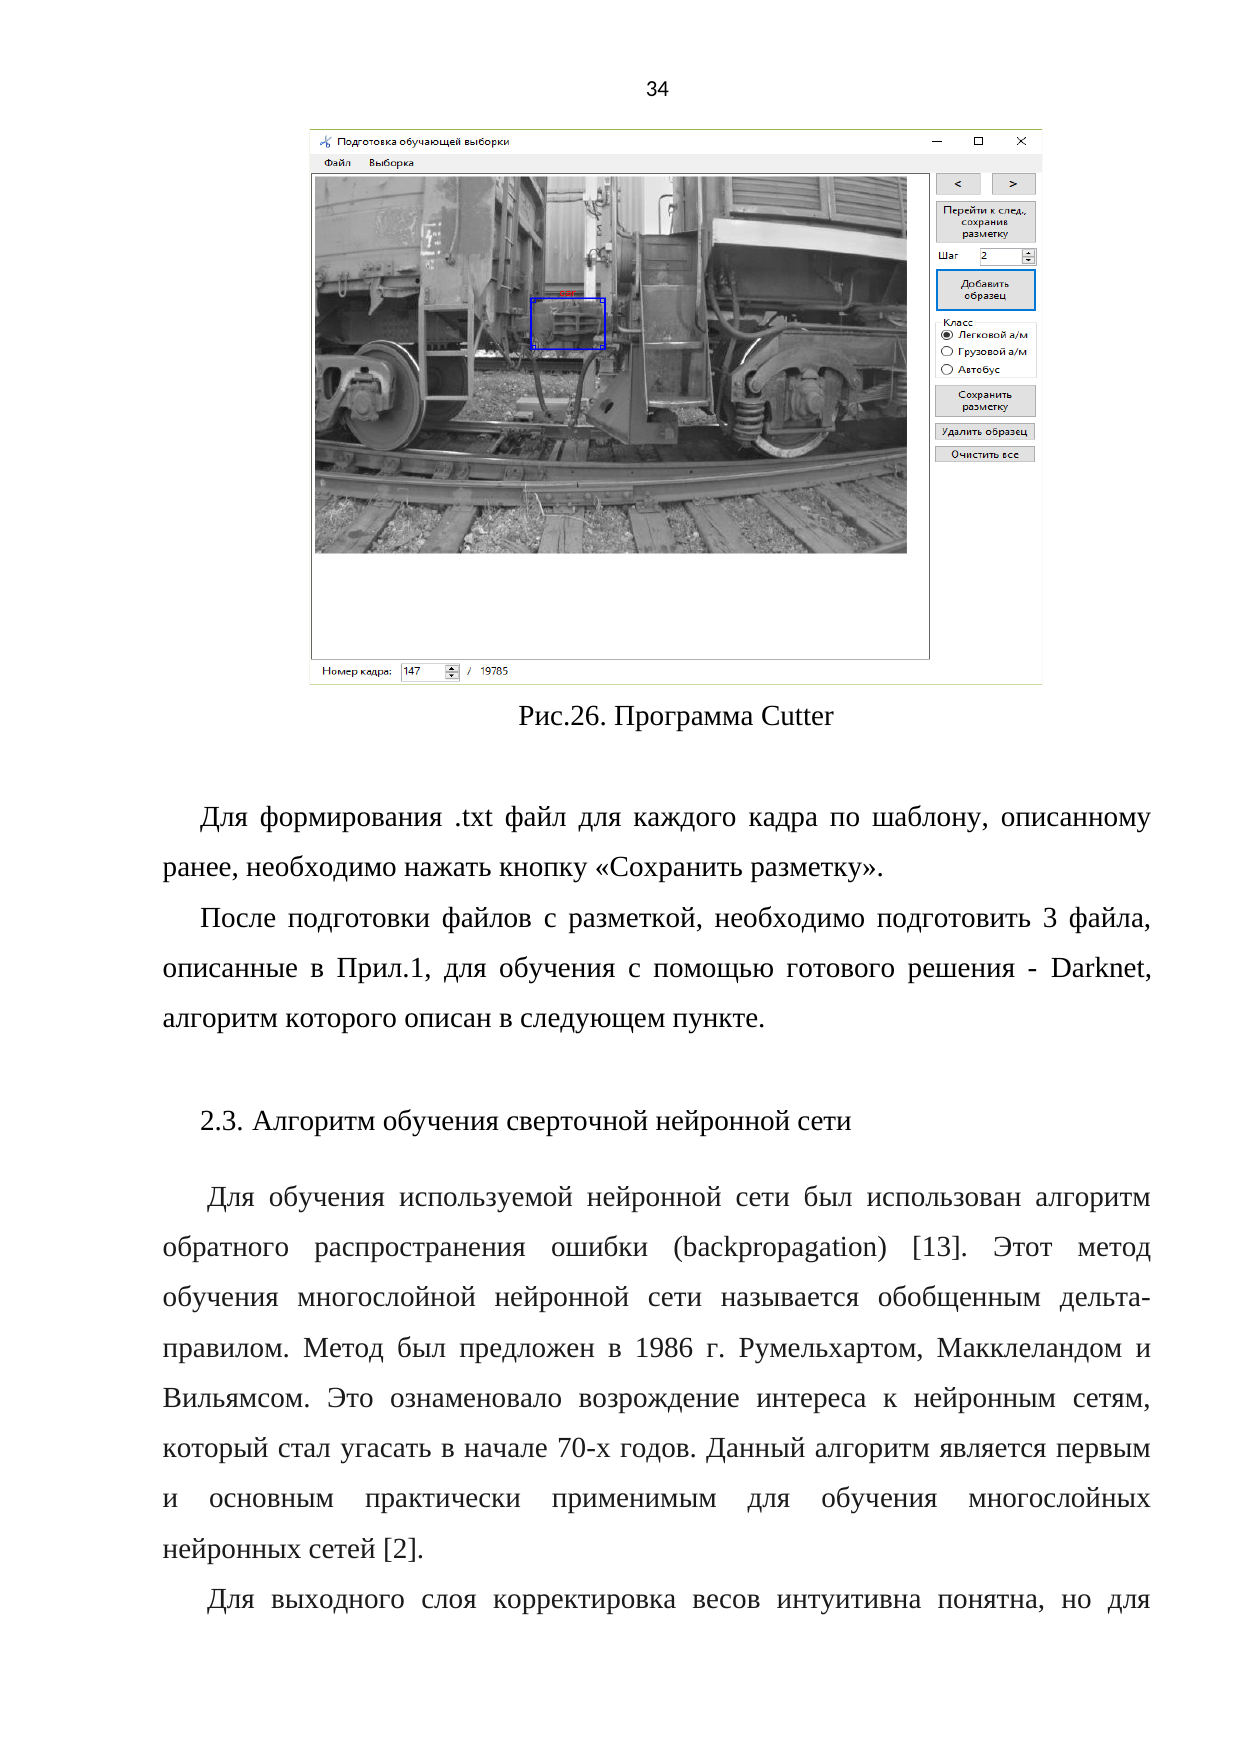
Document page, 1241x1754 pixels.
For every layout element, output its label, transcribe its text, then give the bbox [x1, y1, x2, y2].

text После подготовки файлов с разметкой, необходимо подготовить 3 файла, описанные в Прил.1, для обучения с помощью готового решения - Darknet, алгоритм которого описан в следующем пункте. [162, 900, 1152, 1034]
list Алгоритм обучения сверточной нейронной сети [200, 1103, 1152, 1137]
text Для формирования .txt файл для каждого кадра по шаблону, описанному ранее, необходимо нажать кнопку «Сохранить разметку». [162, 799, 1152, 883]
text Рис.26. Программа Cutter [162, 698, 1152, 732]
picture [309, 129, 1043, 685]
text Для обучения используемой нейронной сети был использован алгоритм обратного распространения ошибки (backpropagation) [13]. Этот метод обучения многослойной нейронной сети называется обобщенным дельта-правилом. Метод был предложен в 1986 г. Румельхартом, Макклеландом и Вильямсом. Это ознаменовало возрождение интереса к нейронным сетям, который стал угасать в начале 70-х годов. Данный алгоритм является первым и основным практически применимым для обучения многослойных нейронных сетей [2]. [162, 1179, 1152, 1564]
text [162, 1581, 1152, 1615]
